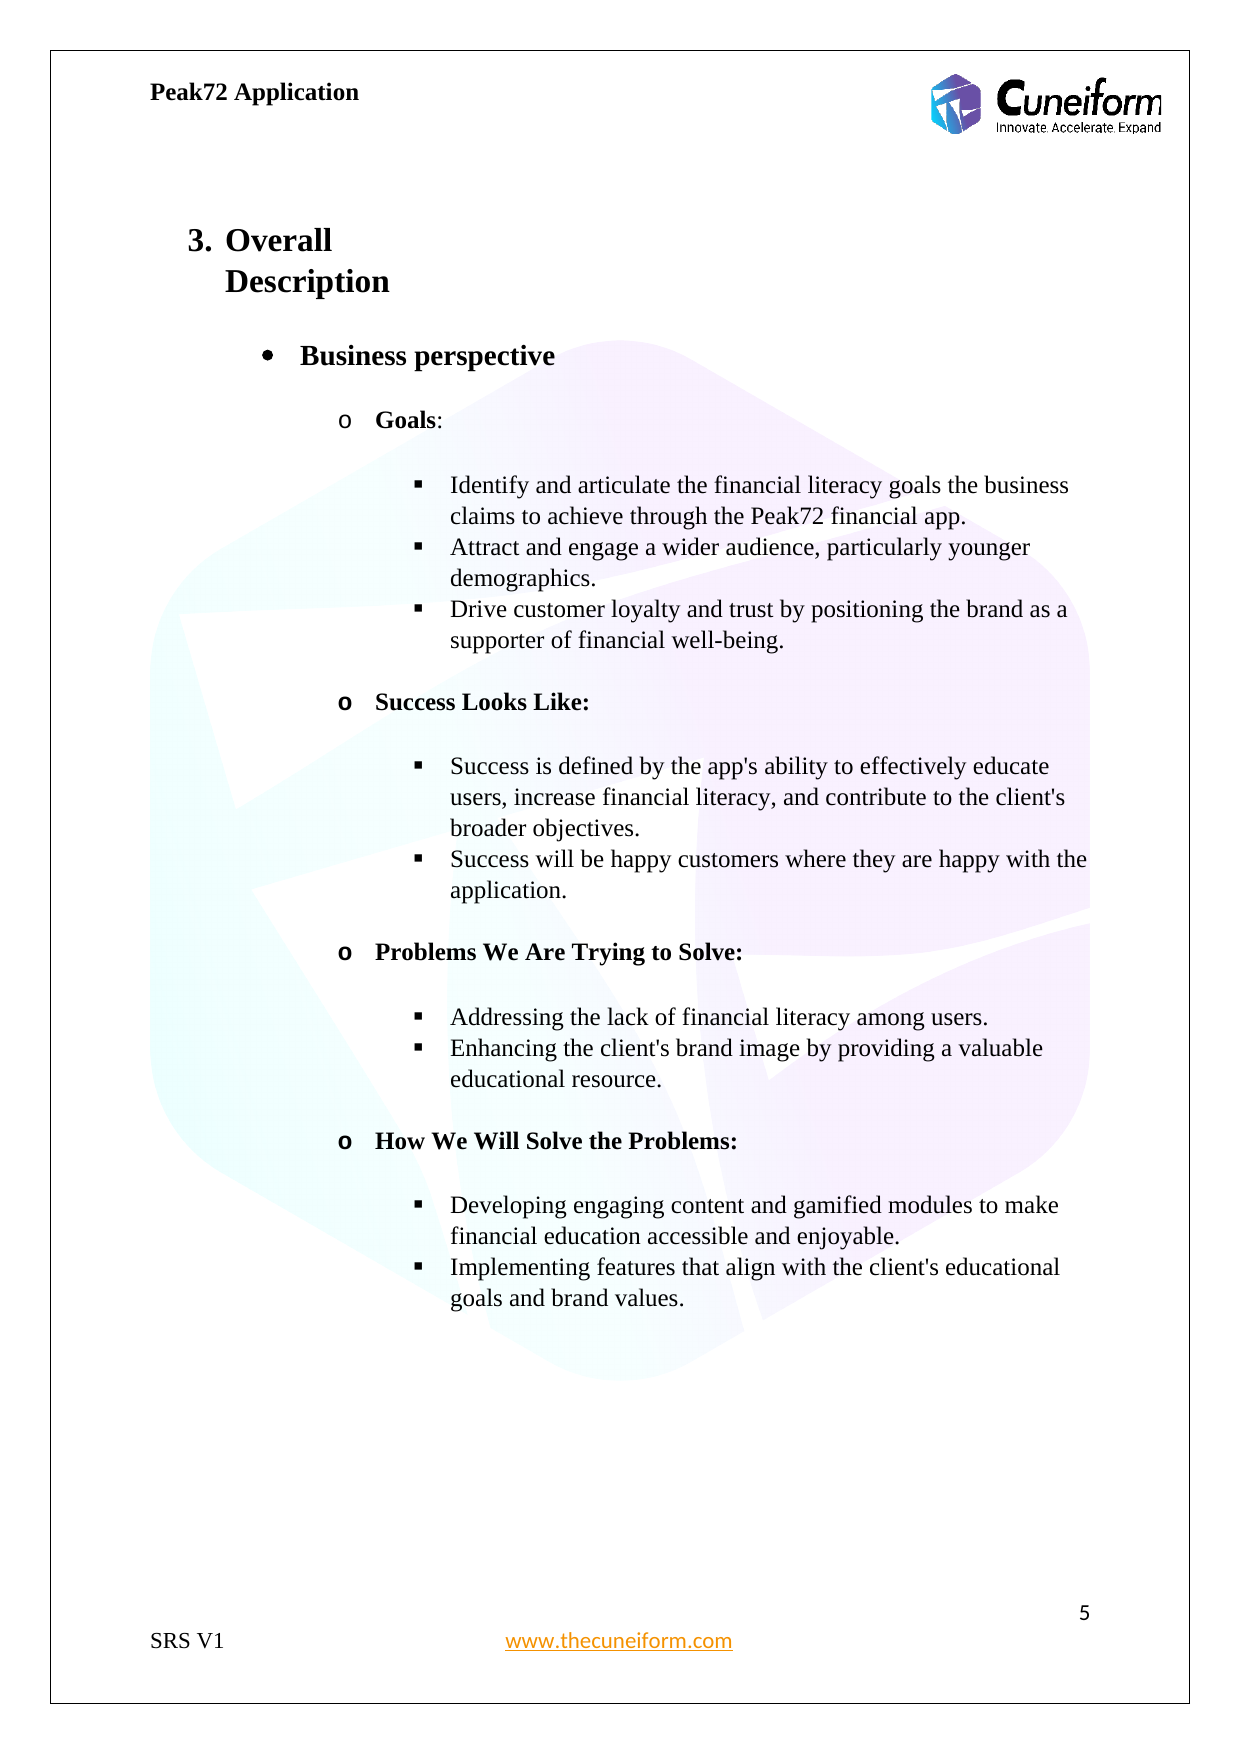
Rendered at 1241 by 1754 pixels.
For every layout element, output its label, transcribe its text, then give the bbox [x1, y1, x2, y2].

list Developing engaging content and gamified modules to make financial education accessible and enjoyable. [412, 1190, 1090, 1250]
subtitle Overall Description [187, 220, 468, 300]
list Attract and engage a wider audience, particularly younger demographics. [412, 532, 1090, 592]
list Business perspective [262, 338, 1090, 372]
list Identify and articulate the financial literacy goals the business claims to achieve through the Peak72 financial app. [412, 470, 1090, 529]
list Success will be happy customers where they are happy with the application. [412, 844, 1090, 904]
list How We Will Solve the Problems: [337, 1126, 1090, 1157]
picture [930, 74, 1162, 133]
list Drive customer loyalty and trust by positioning the brand as a supporter of financial well-being. [412, 594, 1090, 654]
list Success Looks Like: [337, 687, 1090, 718]
list Enhancing the client's brand image by providing a valuable educational resource. [412, 1033, 1090, 1093]
list Success is defined by the app's ability to effectively educate users, increase financial literacy, and contribute to the client's broader objectives. [412, 751, 1090, 842]
list Addressing the lack of financial literacy among users. [412, 1002, 1090, 1031]
list Goals: [337, 405, 1090, 436]
list Problems We Are Trying to Solve: [337, 937, 1090, 968]
list Implementing features that align with the client's educational goals and brand values. [412, 1252, 1090, 1312]
